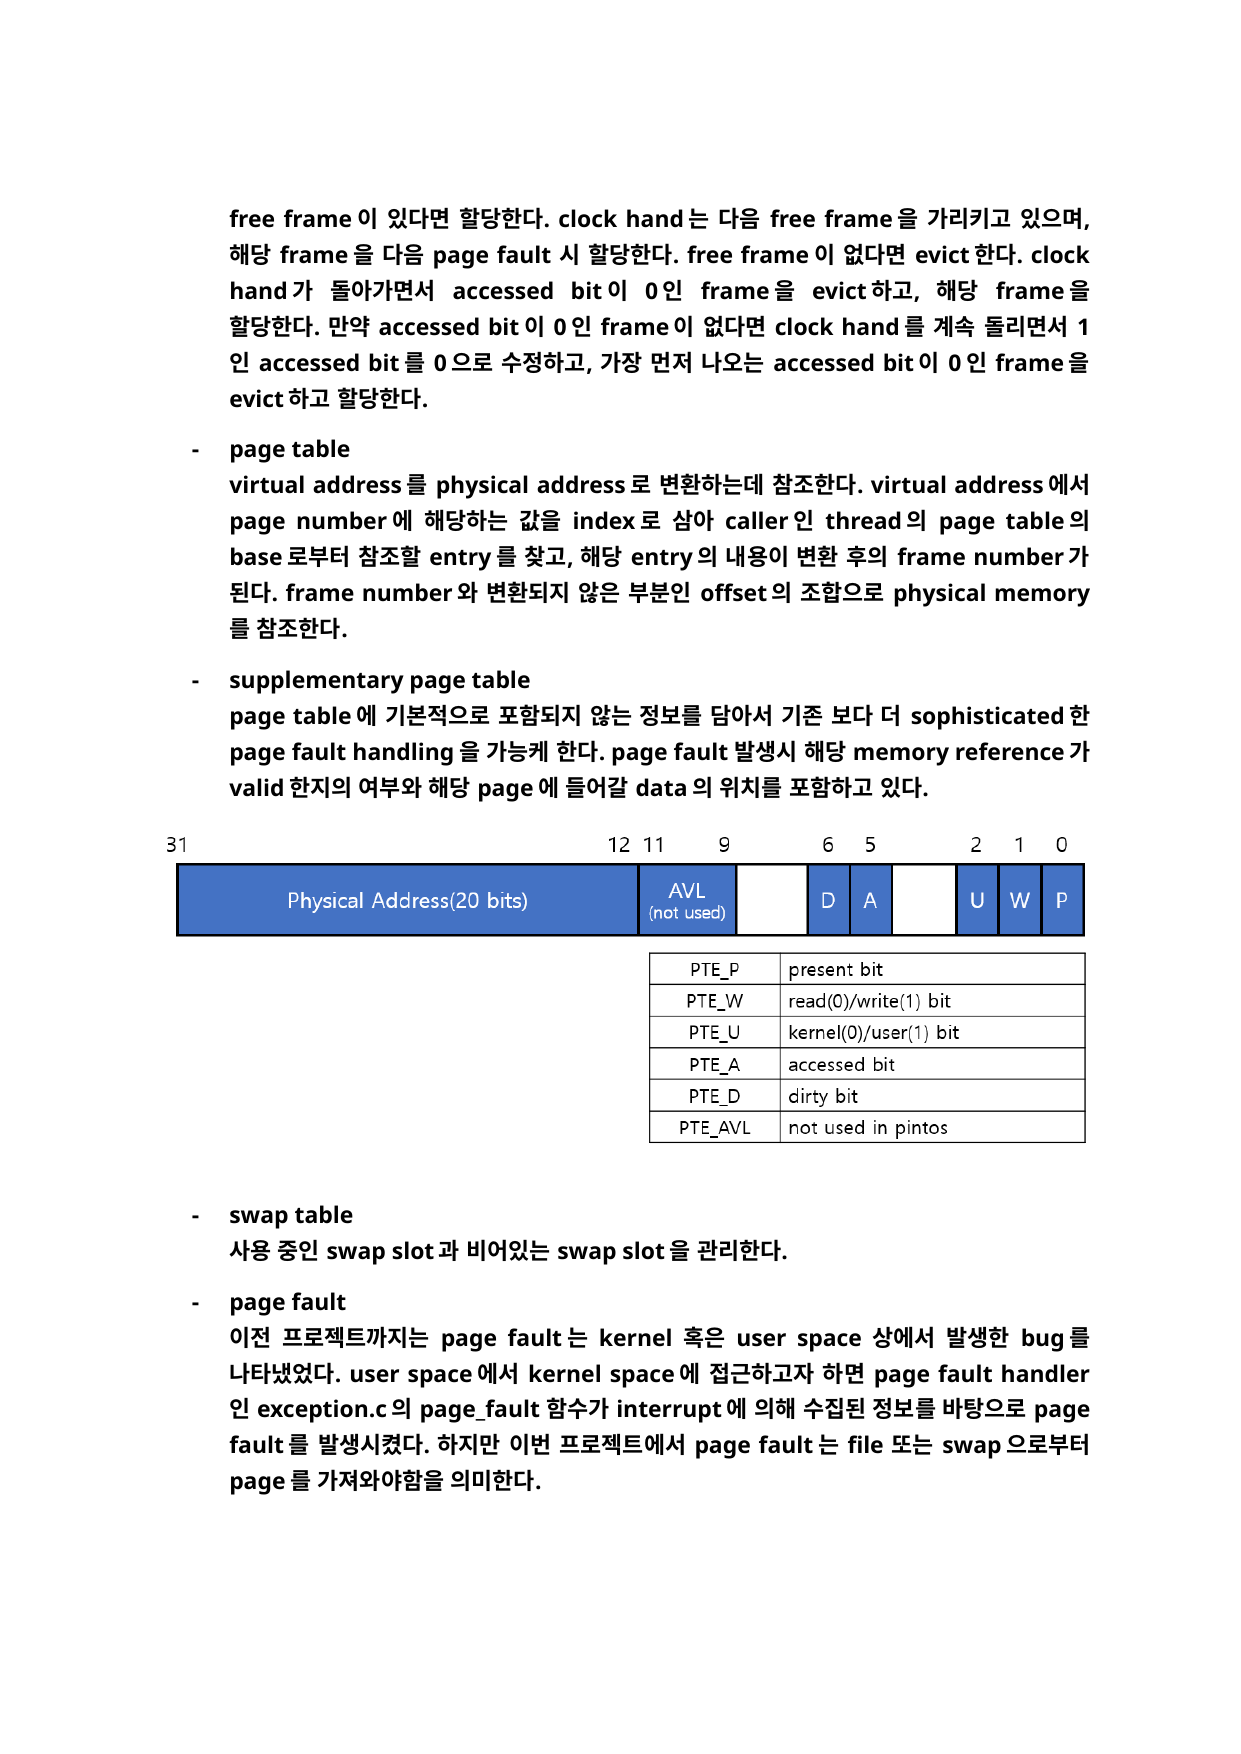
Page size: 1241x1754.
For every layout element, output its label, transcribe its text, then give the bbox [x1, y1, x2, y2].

list page table virtual address를 physical address로 변환하는데 참조한다. virtual address에서 page number에 해당하는 값을 index로 삼아 caller인 thread의 page table의 base로부터 참조할 entry를 찾고, 해당 entry의 내용이 변환 후의 frame number가 된다. frame number와 변환되지 않은 부분인 offset의 조합으로 physical memory를 참조한다. [192, 433, 1090, 644]
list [192, 201, 1090, 414]
list page fault 이전 프로젝트까지는 page fault는 kernel 혹은 user space 상에서 발생한 bug를 나타냈었다. user space에서 kernel space에 접근하고자 하면 page fault handler인 exception.c의 page_fault 함수가 interrupt에 의해 수집된 정보를 바탕으로 page fault를 발생시켰다. 하지만 이번 프로젝트에서 page fault는 file 또는 swap으로부터 page를 가져와야함을 의미한다. [192, 1286, 1090, 1497]
list supplementary page table page table에 기본적으로 포함되지 않는 정보를 담아서 기존 보다 더 sophisticated한 page fault handling을 가능케 한다. page fault 발생시 해당 memory reference가 valid한지의 여부와 해당 page에 들어갈 data의 위치를 포함하고 있다. [192, 664, 1090, 803]
list swap table 사용 중인 swap slot과 비어있는 swap slot을 관리한다. [192, 1199, 1090, 1266]
picture [150, 822, 1091, 1150]
